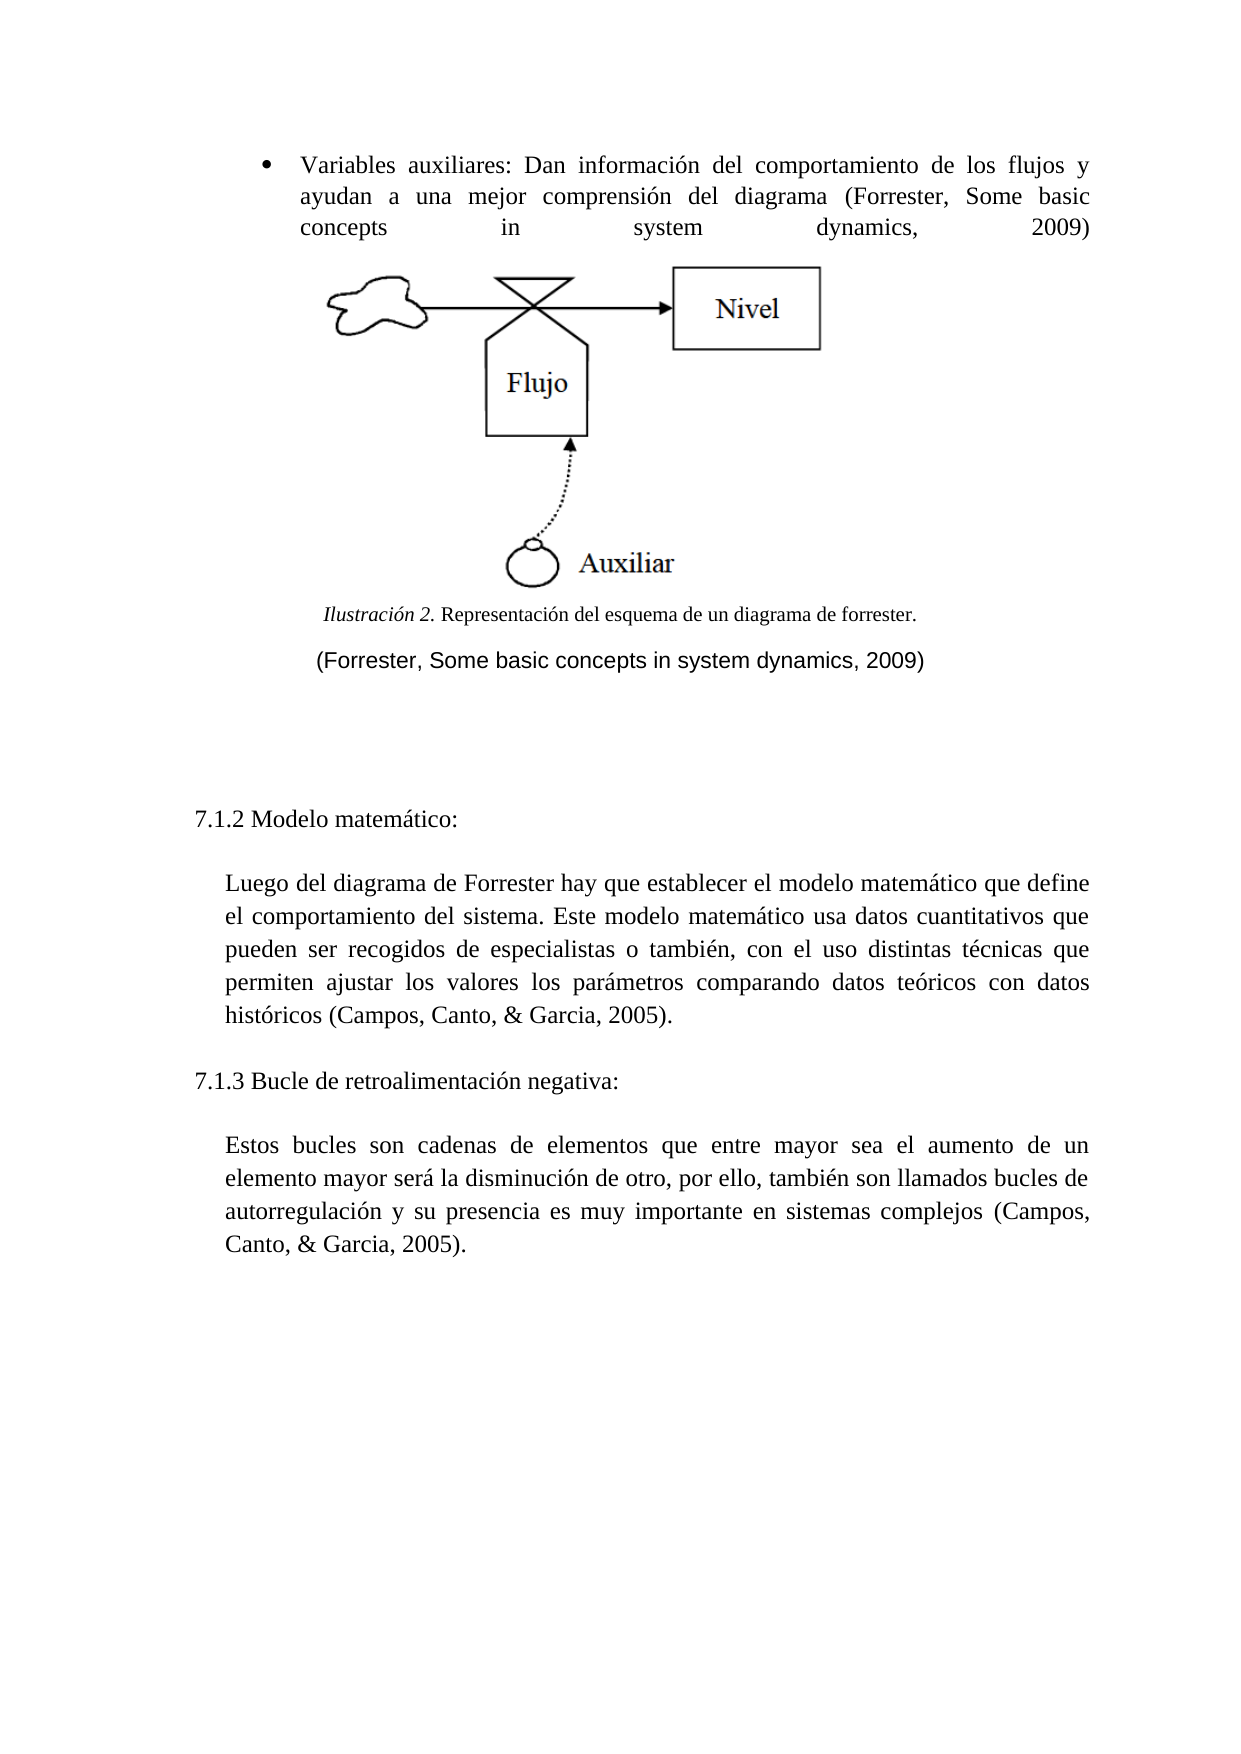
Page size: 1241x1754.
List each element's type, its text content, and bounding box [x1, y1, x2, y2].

text 7.1.2 Modelo matemático: [194, 804, 1090, 833]
list Estos bucles son cadenas de elementos que entre mayor sea el aumento de un elemento mayor será la disminución de otro, por ello, también son llamados bucles de autorregulación y su presencia es muy importante en sistemas complejos . [225, 1130, 1090, 1258]
list Luego del diagrama de Forrester hay que establecer el modelo matemático que define el comportamiento del sistema. Este modelo matemático usa datos cuantitativos que pueden ser recogidos de especialistas o también, con el uso distintas técnicas que permiten ajustar los valores los parámetros comparando datos teóricos con datos históricos . [225, 868, 1090, 1029]
text 7.1.3 Bucle de retroalimentación negativa: [194, 1066, 1090, 1095]
picture [300, 242, 853, 596]
text Ilustración 2. Representación del esquema de un diagrama de forrester. [150, 602, 1090, 626]
